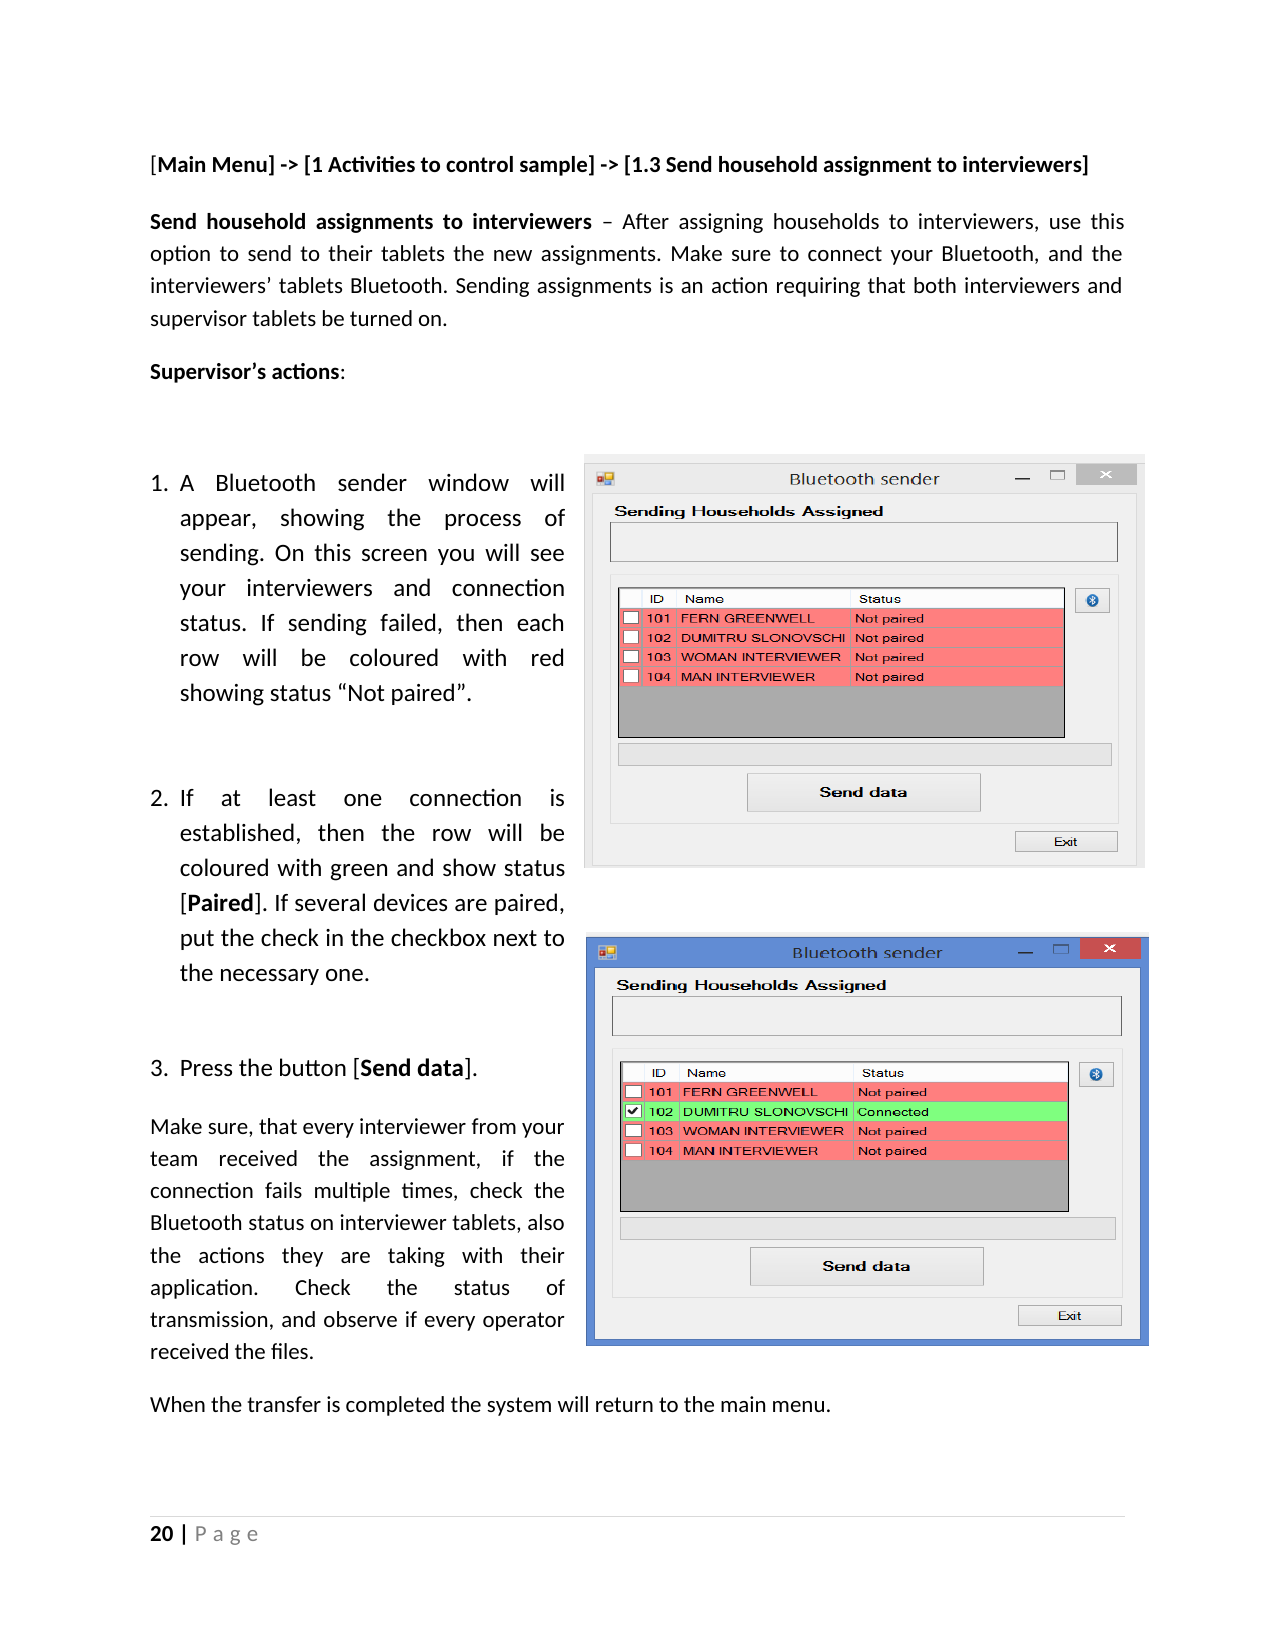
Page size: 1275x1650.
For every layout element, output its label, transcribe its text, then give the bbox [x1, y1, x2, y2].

text Supervisor’s actions: [150, 357, 1125, 385]
picture [584, 454, 1145, 868]
list Press the button [Send data]. [150, 1052, 586, 1082]
text When the transfer is completed the system will return to the main menu. [150, 1390, 1125, 1418]
text Send household assignments to interviewers – After assigning households to interviewers, use this option to send to their tablets the new assignments. Make sure to connect your Bluetooth, and the interviewers’ tablets Bluetooth. Sending assignments is an action requiring that both interviewers and supervisor tablets be turned on. [150, 207, 1125, 332]
text Make sure, that every interviewer from your team received the assignment, if the connection fails multiple times, check the Bluetooth status on interviewer tablets, also the actions they are taking with their application. Check the status of transmission, and observe if every operator received the files. [150, 1112, 1125, 1365]
text [Main Menu] -> [1 Activities to control sample] -> [1.3 Send household assignment to interviewers] [150, 150, 1125, 178]
list If at least one connection is established, then the row will be coloured with green and show status [Paired]. If several devices are paired, put the check in the checkbox next to the necessary one. [150, 782, 1125, 987]
picture [586, 932, 1149, 1346]
list A Bluetooth sender window will appear, showing the process of sending. On this screen you will see your interviewers and connection status. If sending failed, then each row will be coloured with red showing status “Not paired”. [150, 467, 584, 707]
